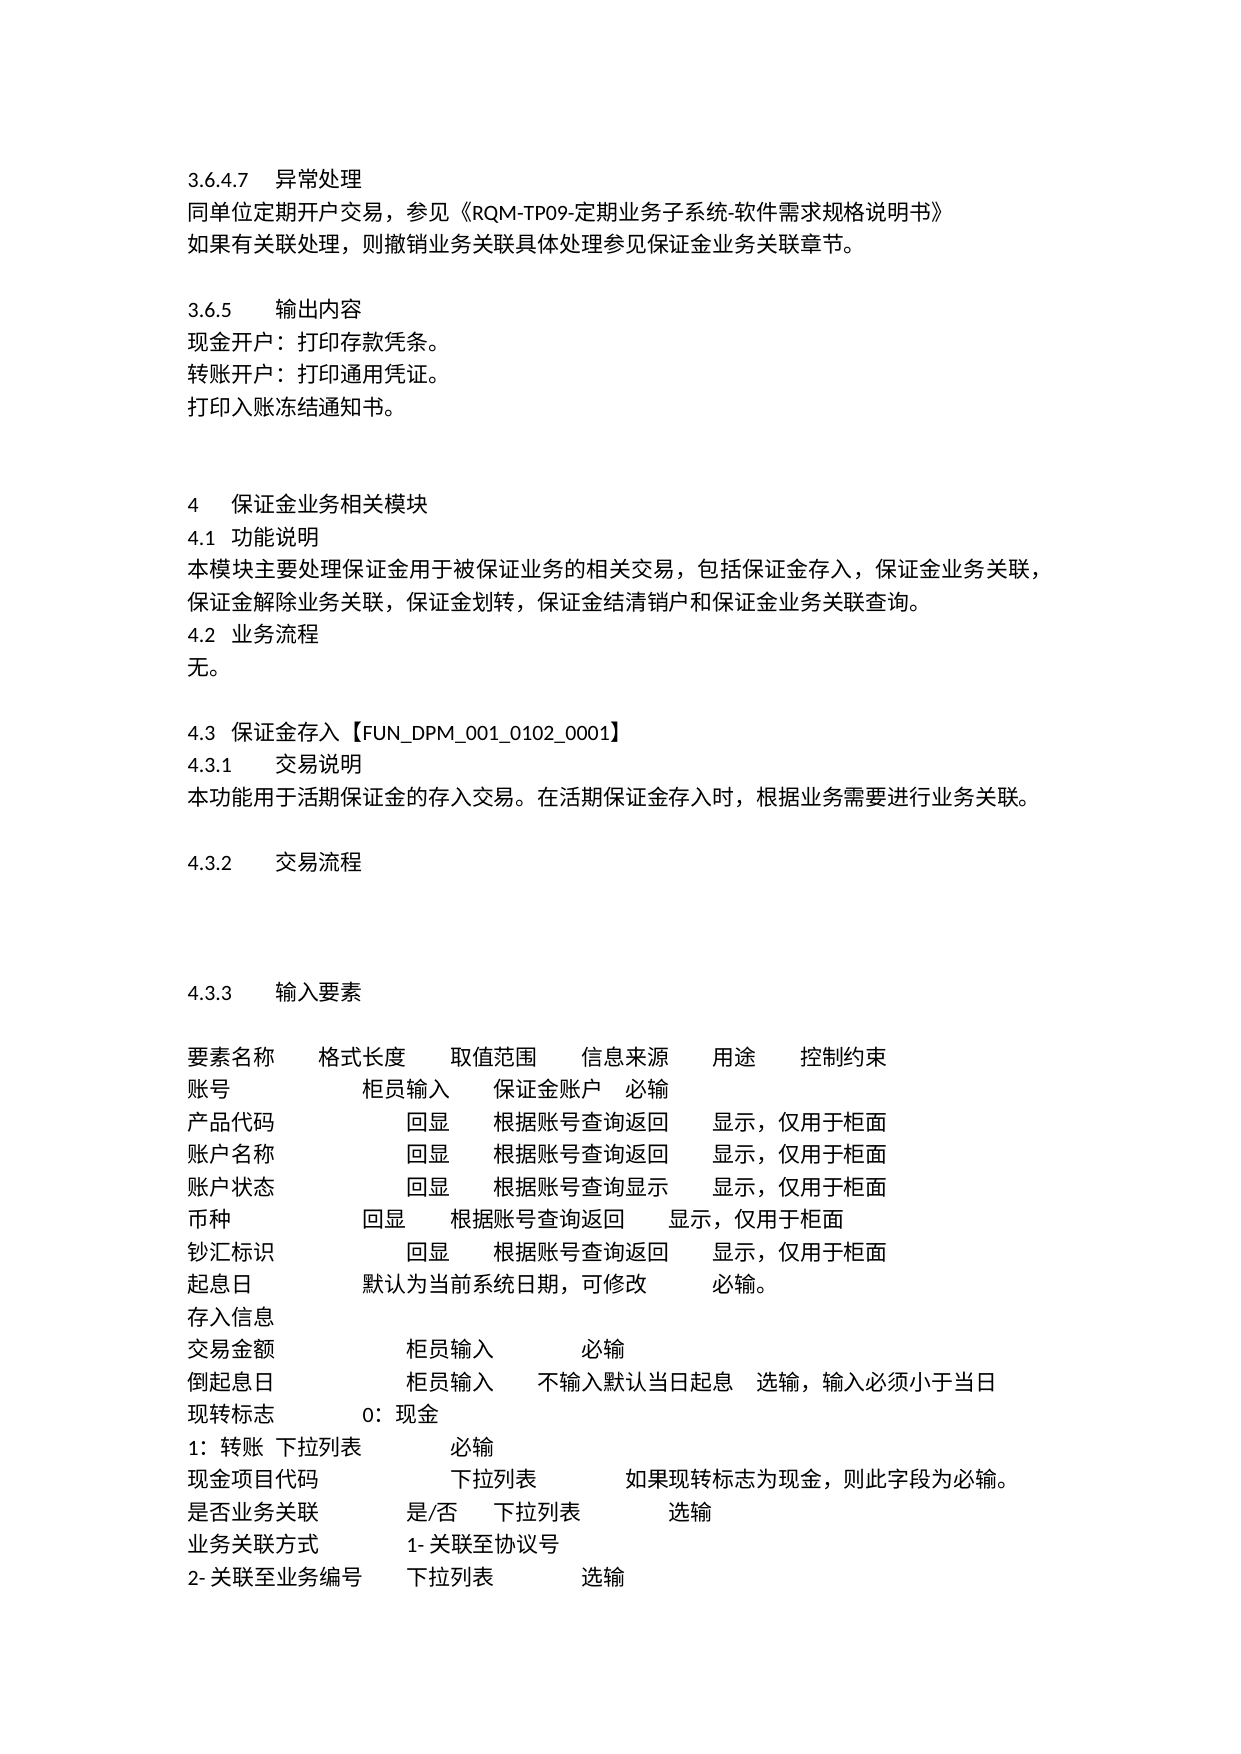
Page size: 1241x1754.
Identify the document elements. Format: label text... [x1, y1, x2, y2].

text 现金项目代码 下拉列表 如果现转标志为现金，则此字段为必输。 [187, 1462, 1053, 1494]
text 转账开户：打印通用凭证。 [187, 357, 1053, 389]
text 打印入账冻结通知书。 [187, 389, 1053, 422]
text 是否业务关联 是/否 下拉列表 选输 [187, 1494, 1053, 1527]
text 本模块主要处理保证金用于被保证业务的相关交易，包括保证金存入，保证金业务关联，保证金解除业务关联，保证金划转，保证金结清销户和保证金业务关联查询。 [187, 552, 1053, 617]
text 业务关联方式 1- 关联至协议号 [187, 1527, 1053, 1559]
text 2- 关联至业务编号 下拉列表 选输 [187, 1559, 1053, 1592]
text 4.3.3 输入要素 [187, 974, 1053, 1007]
text 要素名称 格式长度 取值范围 信息来源 用途 控制约束 [187, 1039, 1053, 1072]
text 4.3.2 交易流程 [187, 844, 1053, 877]
text 账户状态 回显 根据账号查询显示 显示，仅用于柜面 [187, 1169, 1053, 1202]
text 1：转账 下拉列表 必输 [187, 1429, 1053, 1462]
text 3.6.4.7 异常处理 [187, 162, 1053, 194]
text 4.3 保证金存入【FUN_DPM_001_0102_0001】 [187, 714, 1053, 747]
text 产品代码 回显 根据账号查询返回 显示，仅用于柜面 [187, 1104, 1053, 1137]
text 存入信息 [187, 1299, 1053, 1332]
text 3.6.5 输出内容 [187, 292, 1053, 324]
text 起息日 默认为当前系统日期，可修改 必输。 [187, 1267, 1053, 1299]
text 同单位定期开户交易，参见《RQM-TP09-定期业务子系统-软件需求规格说明书》 [187, 194, 1053, 227]
text 账号 柜员输入 保证金账户 必输 [187, 1072, 1053, 1104]
text 钞汇标识 回显 根据账号查询返回 显示，仅用于柜面 [187, 1234, 1053, 1267]
text 无。 [187, 649, 1053, 682]
text 账户名称 回显 根据账号查询返回 显示，仅用于柜面 [187, 1137, 1053, 1169]
text 如果有关联处理，则撤销业务关联具体处理参见保证金业务关联章节。 [187, 227, 1053, 259]
text 4.3.1 交易说明 [187, 747, 1053, 779]
text 倒起息日 柜员输入 不输入默认当日起息 选输，输入必须小于当日 [187, 1364, 1053, 1397]
text 4.1 功能说明 [187, 519, 1053, 552]
text 现转标志 0：现金 [187, 1397, 1053, 1429]
text 交易金额 柜员输入 必输 [187, 1332, 1053, 1364]
text 币种 回显 根据账号查询返回 显示，仅用于柜面 [187, 1202, 1053, 1234]
text 4.2 业务流程 [187, 617, 1053, 649]
text 现金开户：打印存款凭条。 [187, 324, 1053, 357]
text 本功能用于活期保证金的存入交易。在活期保证金存入时，根据业务需要进行业务关联。 [187, 779, 1053, 812]
text 4 保证金业务相关模块 [187, 487, 1053, 519]
